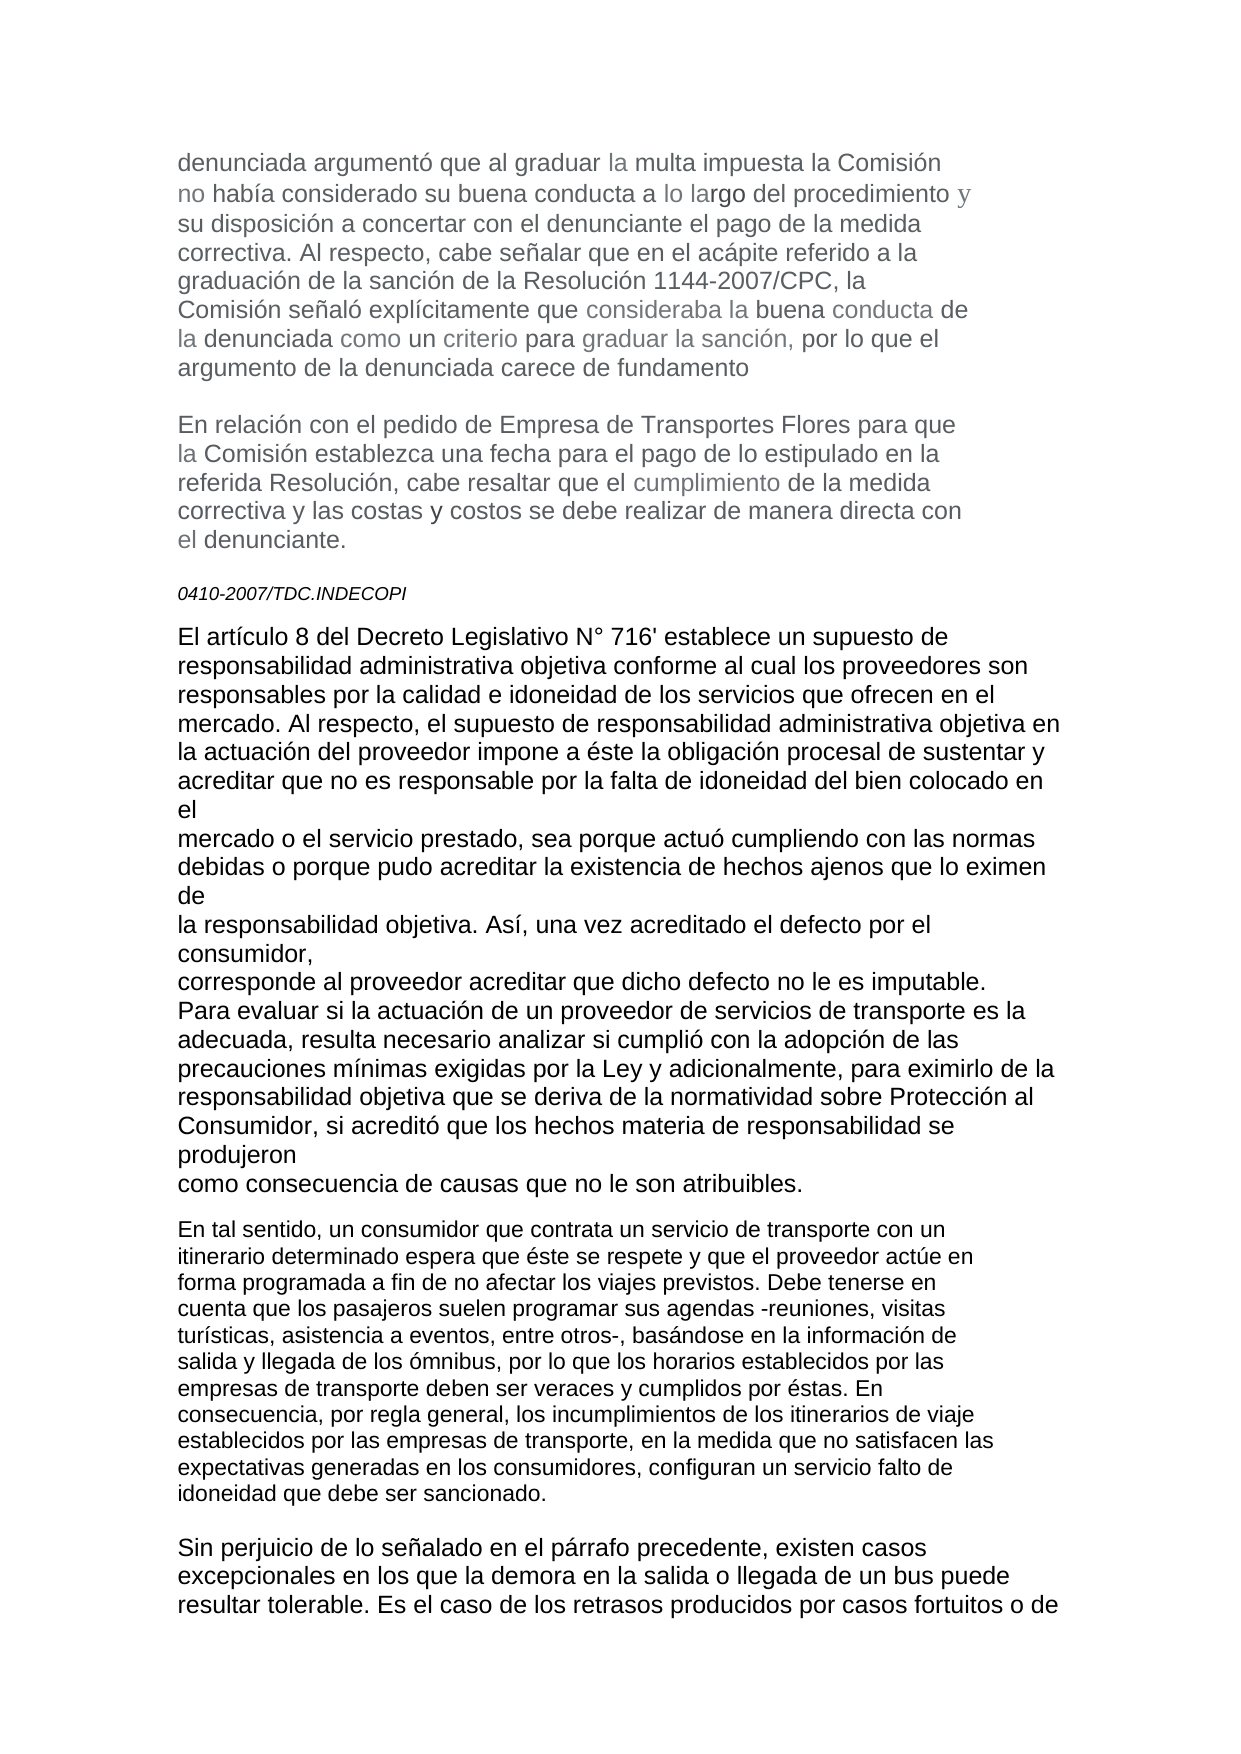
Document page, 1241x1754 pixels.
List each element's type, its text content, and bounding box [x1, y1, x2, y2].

text correctiva. Al respecto, cabe señalar que en el acápite referido a la [177, 237, 1063, 266]
text Sin perjuicio de lo señalado en el párrafo precedente, existen casos [177, 1533, 1063, 1561]
text la denunciada como un criterio para graduar la sanción, por lo que el [177, 324, 1063, 352]
text Comisión señaló explícitamente que consideraba la buena conducta de [177, 295, 1063, 324]
text la responsabilidad objetiva. Así, una vez acreditado el defecto por el consumidor, [177, 910, 1063, 967]
text salida y llegada de los ómnibus, por lo que los horarios establecidos por las [177, 1348, 1063, 1374]
text resultar tolerable. Es el caso de los retrasos producidos por casos fortuitos o de [177, 1590, 1063, 1619]
text no había considerado su buena conducta a lo largo del procedimiento y [177, 176, 1063, 209]
text precauciones mínimas exigidas por la Ley y adicionalmente, para eximirlo de la [177, 1054, 1063, 1082]
text En relación con el pedido de Empresa de Transportes Flores para que [177, 410, 1063, 439]
text Para evaluar si la actuación de un proveedor de servicios de transporte es la [177, 996, 1063, 1025]
text adecuada, resulta necesario analizar si cumplió con la adopción de las [177, 1025, 1063, 1054]
text El artículo 8 del Decreto Legislativo N° 716' establece un supuesto de [177, 622, 1063, 651]
text cuenta que los pasajeros suelen programar sus agendas -reuniones, visitas [177, 1295, 1063, 1322]
text responsabilidad administrativa objetiva conforme al cual los proveedores son [177, 651, 1063, 680]
text mercado. Al respecto, el supuesto de responsabilidad administrativa objetiva en [177, 709, 1063, 737]
text el denunciante. [177, 525, 1063, 554]
text graduación de la sanción de la Resolución 1144-2007/CPC, la [177, 266, 1063, 295]
text consecuencia, por regla general, los incumplimientos de los itinerarios de viaje [177, 1401, 1063, 1427]
text argumento de la denunciada carece de fundamento [177, 352, 1063, 381]
text expectativas generadas en los consumidores, configuran un servicio falto de [177, 1453, 1063, 1480]
text En tal sentido, un consumidor que contrata un servicio de transporte con un [177, 1216, 1063, 1243]
text establecidos por las empresas de transporte, en la medida que no satisfacen las [177, 1427, 1063, 1453]
text forma programada a fin de no afectar los viajes previstos. Debe tenerse en [177, 1269, 1063, 1295]
text su disposición a concertar con el denunciante el pago de la medida [177, 209, 1063, 237]
text 0410-2007/TDC.INDECOPI [177, 582, 1063, 604]
text responsables por la calidad e idoneidad de los servicios que ofrecen en el [177, 680, 1063, 709]
text denunciada argumentó que al graduar la multa impuesta la Comisión [177, 148, 1063, 176]
text corresponde al proveedor acreditar que dicho defecto no le es imputable. [177, 967, 1063, 996]
text excepcionales en los que la demora en la salida o llegada de un bus puede [177, 1561, 1063, 1590]
text correctiva y las costas y costos se debe realizar de manera directa con [177, 496, 1063, 525]
text debidas o porque pudo acreditar la existencia de hechos ajenos que lo eximen de [177, 852, 1063, 910]
text responsabilidad objetiva que se deriva de la normatividad sobre Protección al [177, 1082, 1063, 1111]
text referida Resolución, cabe resaltar que el cumplimiento de la medida [177, 467, 1063, 496]
text Consumidor, si acreditó que los hechos materia de responsabilidad se produjeron [177, 1111, 1063, 1169]
text turísticas, asistencia a eventos, entre otros-, basándose en la información de [177, 1322, 1063, 1348]
text la Comisión establezca una fecha para el pago de lo estipulado en la [177, 439, 1063, 467]
text mercado o el servicio prestado, sea porque actuó cumpliendo con las normas [177, 824, 1063, 852]
text itinerario determinado espera que éste se respete y que el proveedor actúe en [177, 1243, 1063, 1269]
text empresas de transporte deben ser veraces y cumplidos por éstas. En [177, 1374, 1063, 1401]
text como consecuencia de causas que no le son atribuibles. [177, 1169, 1063, 1197]
text idoneidad que debe ser sancionado. [177, 1480, 1063, 1506]
text acreditar que no es responsable por la falta de idoneidad del bien colocado en el [177, 766, 1063, 824]
text la actuación del proveedor impone a éste la obligación procesal de sustentar y [177, 737, 1063, 766]
